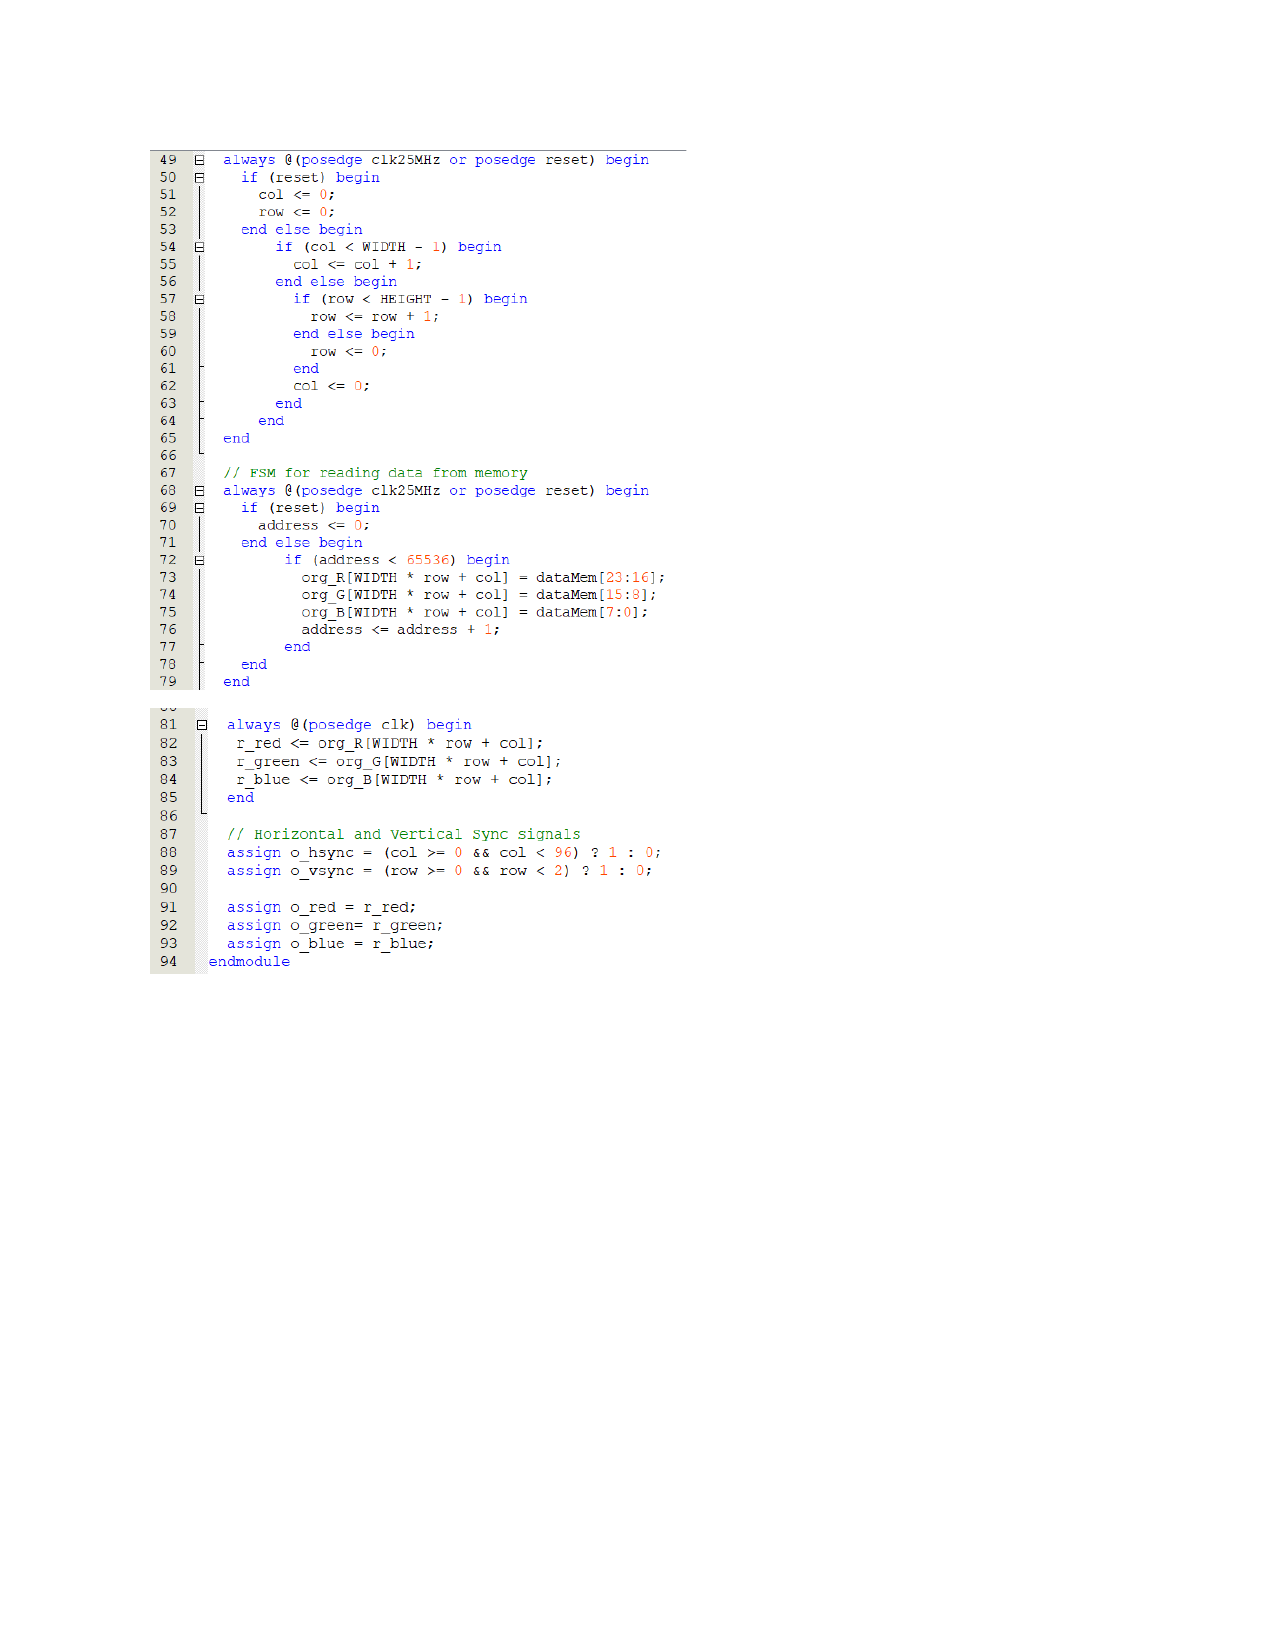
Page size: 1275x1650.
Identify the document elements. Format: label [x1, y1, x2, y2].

picture [150, 708, 687, 974]
picture [150, 150, 687, 690]
